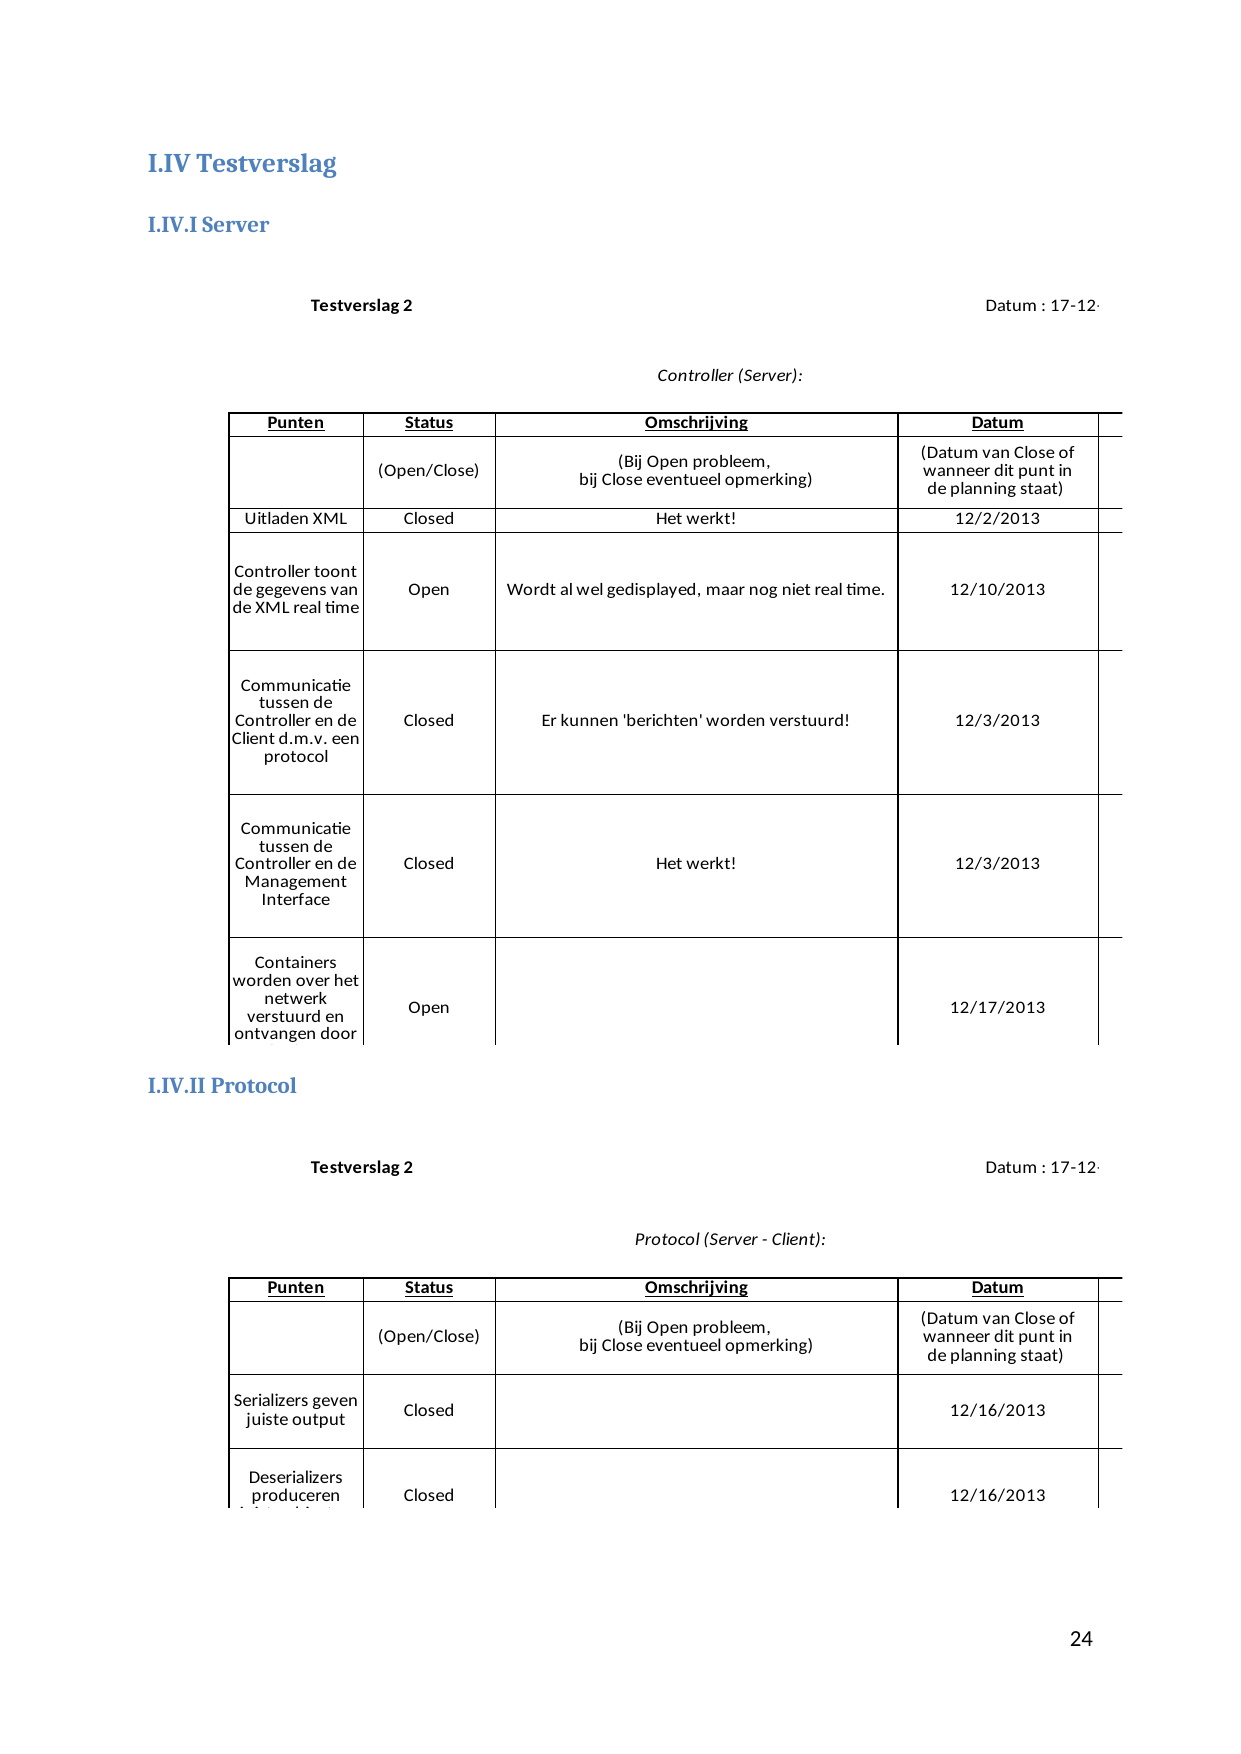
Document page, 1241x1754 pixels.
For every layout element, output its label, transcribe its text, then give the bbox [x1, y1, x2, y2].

subtitle I.IV Testverslag [148, 148, 1093, 179]
subtitle I.IV.II Protocol [148, 1073, 1093, 1099]
subtitle I.IV.I Server [148, 211, 1093, 238]
